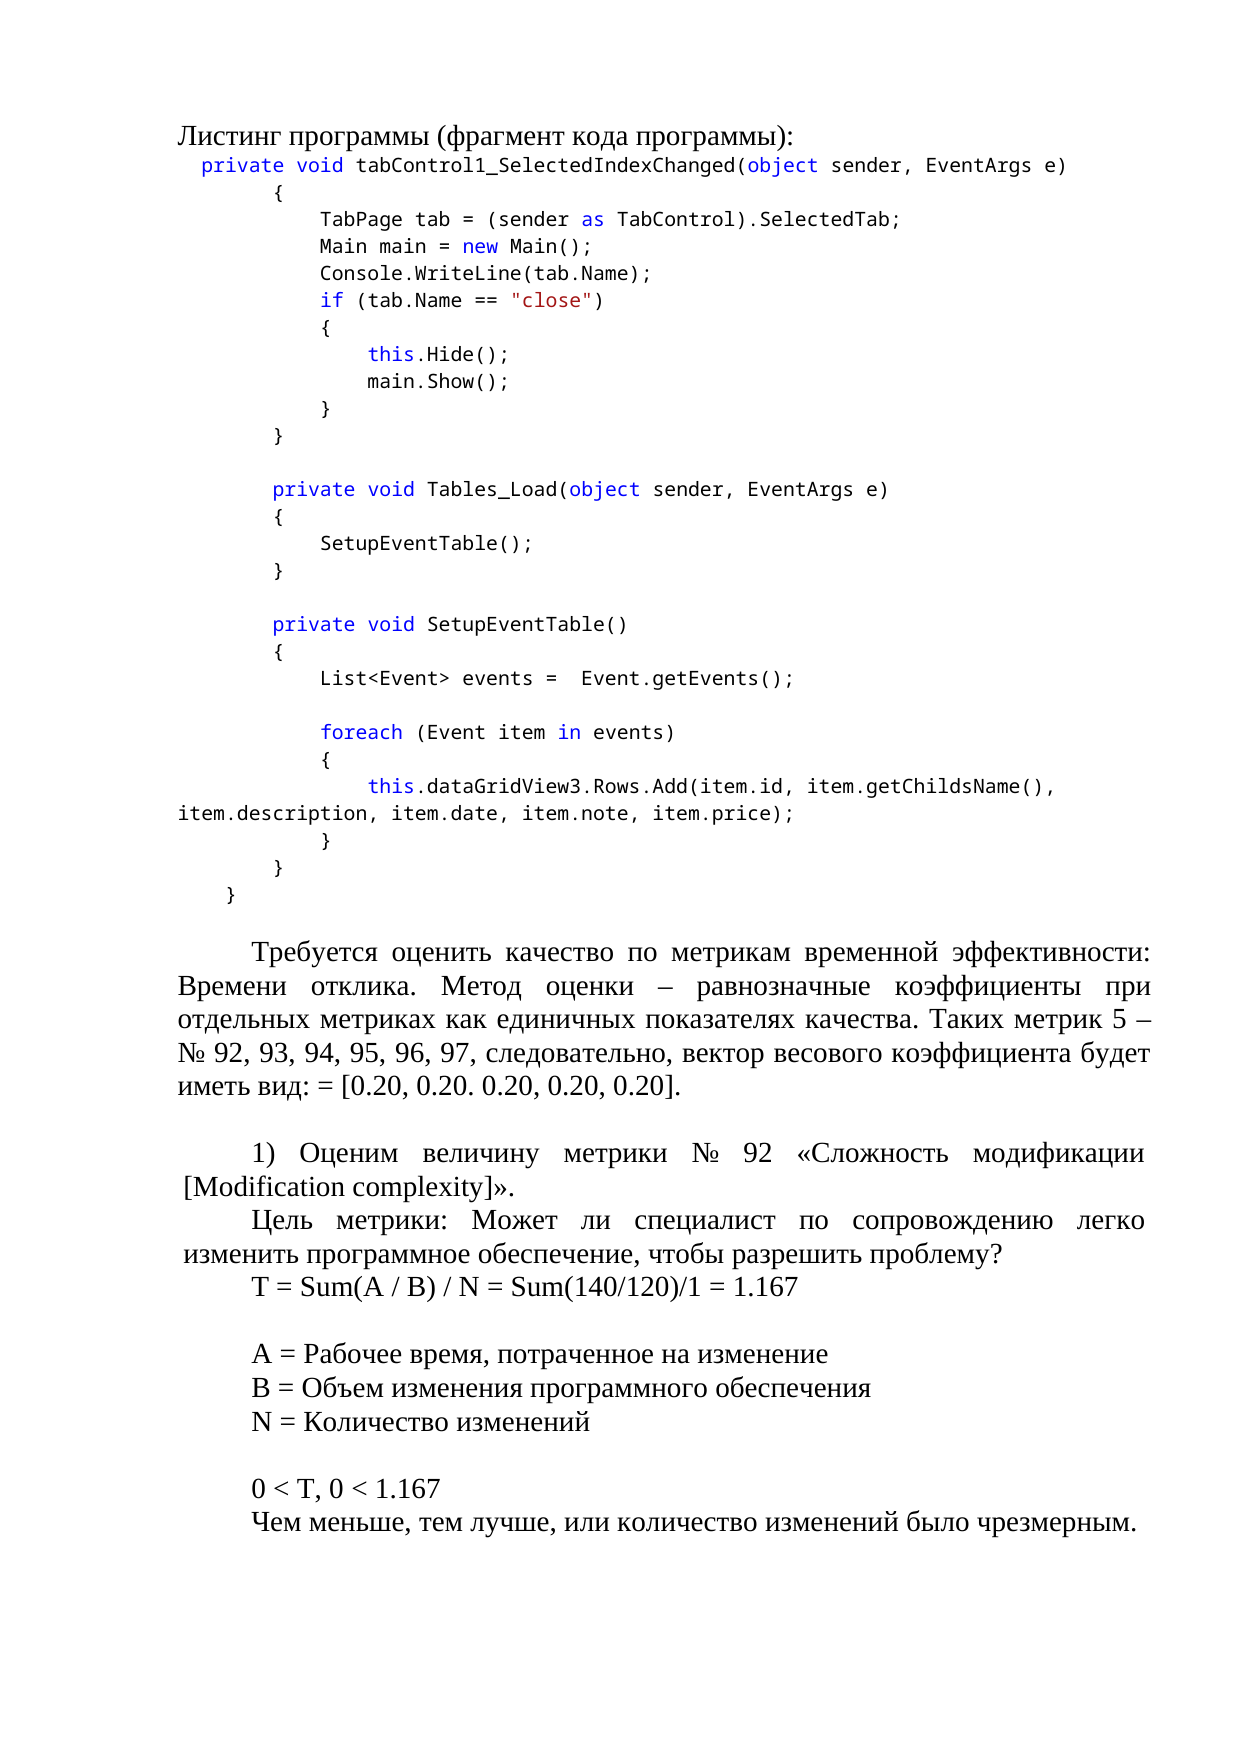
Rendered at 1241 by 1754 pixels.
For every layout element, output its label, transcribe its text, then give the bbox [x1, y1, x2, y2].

text private void tabControl1_SelectedIndexChanged(object sender, EventArgs e) [177, 152, 1152, 179]
text Цель метрики: Может ли специалист по сопровождению легко изменить программное обеспечение, чтобы разрешить проблему? [183, 1202, 1146, 1269]
text this.dataGridView3.Rows.Add(item.id, item.getChildsName(), item.description, item.date, item.note, item.price); [177, 772, 1152, 826]
text A = Рабочее время, потраченное на изменение [183, 1337, 1146, 1370]
text Main main = new Main(); [177, 233, 1152, 259]
text { [177, 502, 1152, 529]
text main.Show(); [177, 367, 1152, 394]
text T = Sum(A / B) / N = Sum(140/120)/1 = 1.167 [183, 1269, 1146, 1303]
text 1) Оценим величину метрики № 92 «Сложность модификации [Modification complexity]». [183, 1135, 1146, 1202]
text } [177, 880, 1152, 907]
text { [177, 745, 1152, 772]
text TabPage tab = (sender as TabControl).SelectedTab; [177, 206, 1152, 233]
text } [177, 421, 1152, 448]
text N = Количество изменений [183, 1404, 1146, 1437]
text private void Tables_Load(object sender, EventArgs e) [177, 475, 1152, 502]
text Требуется оценить качество по метрикам временной эффективности: Времени отклика. Метод оценки – равнозначные коэффициенты при отдельных метриках как единичных показателях качества. Таких метрик 5 – № 92, 93, 94, 95, 96, 97, следовательно, вектор весового коэффициента будет иметь вид: = [0.20, 0.20. 0.20, 0.20, 0.20]. [177, 934, 1152, 1102]
text private void SetupEventTable() [177, 610, 1152, 637]
text SetupEventTable(); [177, 529, 1152, 556]
text 0 < T, 0 < 1.167 [183, 1471, 1146, 1504]
text B = Объем изменения программного обеспечения [183, 1370, 1146, 1404]
text { [177, 637, 1152, 664]
text { [177, 313, 1152, 341]
text this.Hide(); [177, 341, 1152, 367]
text Листинг программы (фрагмент кода программы): [177, 118, 1152, 152]
text if (tab.Name == "close") [177, 287, 1152, 313]
text } [177, 853, 1152, 880]
text { [177, 179, 1152, 206]
text Console.WriteLine(tab.Name); [177, 259, 1152, 287]
text } [177, 394, 1152, 421]
text Чем меньше, тем лучше, или количество изменений было чрезмерным. [183, 1504, 1146, 1538]
text } [177, 826, 1152, 853]
text List<Event> events = Event.getEvents(); [177, 664, 1152, 691]
text } [177, 556, 1152, 583]
text foreach (Event item in events) [177, 718, 1152, 745]
